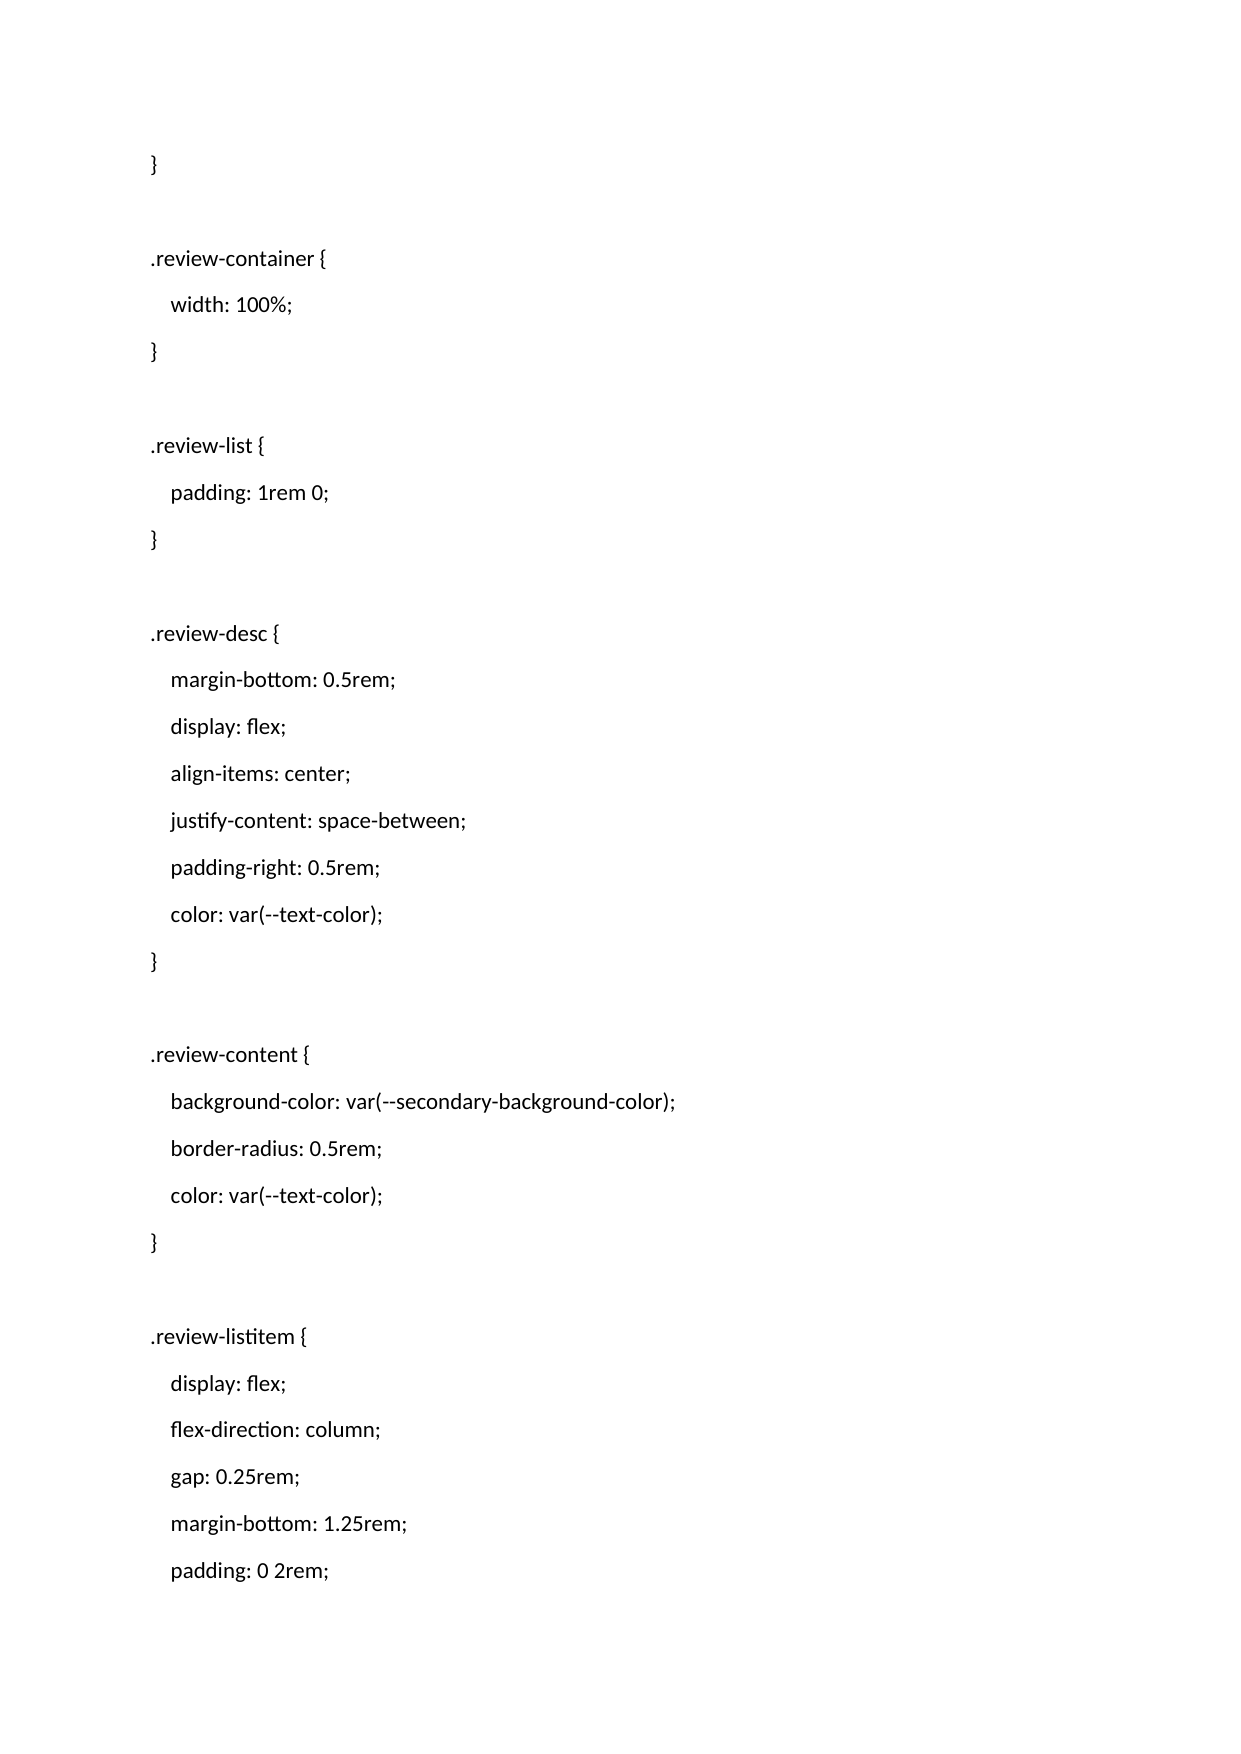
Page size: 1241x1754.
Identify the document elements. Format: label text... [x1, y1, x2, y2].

text .review-content { [150, 1041, 1090, 1069]
text gap: 0.25rem; [150, 1462, 1090, 1491]
text padding-right: 0.5rem; [150, 853, 1090, 881]
text } [150, 337, 1090, 366]
text display: flex; [150, 1369, 1090, 1397]
text } [150, 947, 1090, 975]
text justify-content: space-between; [150, 806, 1090, 834]
text .review-list { [150, 431, 1090, 459]
text align-items: center; [150, 759, 1090, 787]
text color: var(--text-color); [150, 900, 1090, 928]
text background-color: var(--secondary-background-color); [150, 1087, 1090, 1116]
text .review-container { [150, 244, 1090, 272]
text border-radius: 0.5rem; [150, 1134, 1090, 1162]
text flex-direction: column; [150, 1416, 1090, 1444]
text display: flex; [150, 712, 1090, 741]
text padding: 0 2rem; [150, 1556, 1090, 1584]
text padding: 1rem 0; [150, 478, 1090, 506]
text margin-bottom: 1.25rem; [150, 1509, 1090, 1537]
text color: var(--text-color); [150, 1181, 1090, 1209]
text } [150, 150, 1090, 178]
text } [150, 525, 1090, 553]
text } [150, 1228, 1090, 1256]
text margin-bottom: 0.5rem; [150, 666, 1090, 694]
text .review-desc { [150, 619, 1090, 647]
text .review-listitem { [150, 1322, 1090, 1350]
text width: 100%; [150, 291, 1090, 319]
